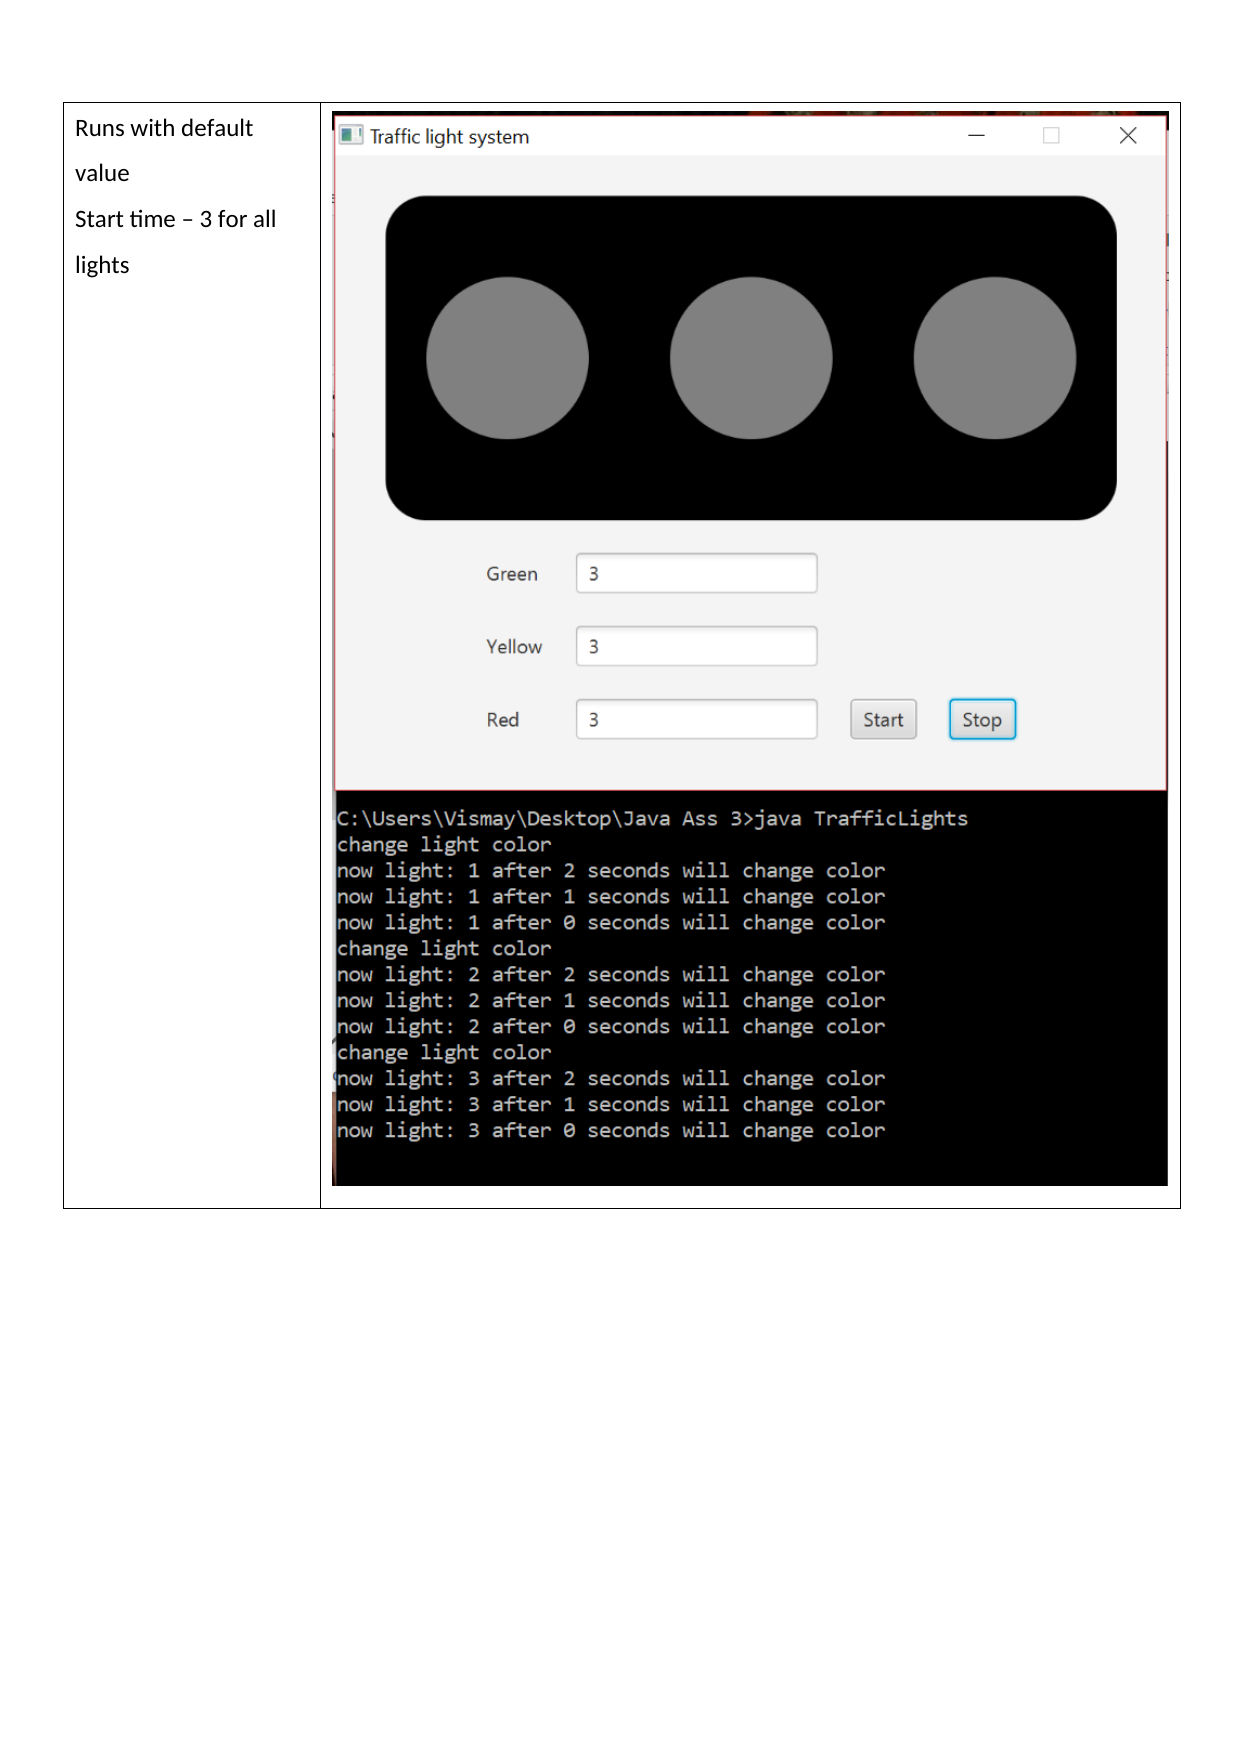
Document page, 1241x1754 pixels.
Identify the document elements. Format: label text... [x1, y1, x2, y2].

picture [332, 111, 1169, 1186]
table_cell [321, 103, 1180, 1208]
table_cell Runs with default value Start time – 3 for all lights [64, 103, 320, 1208]
